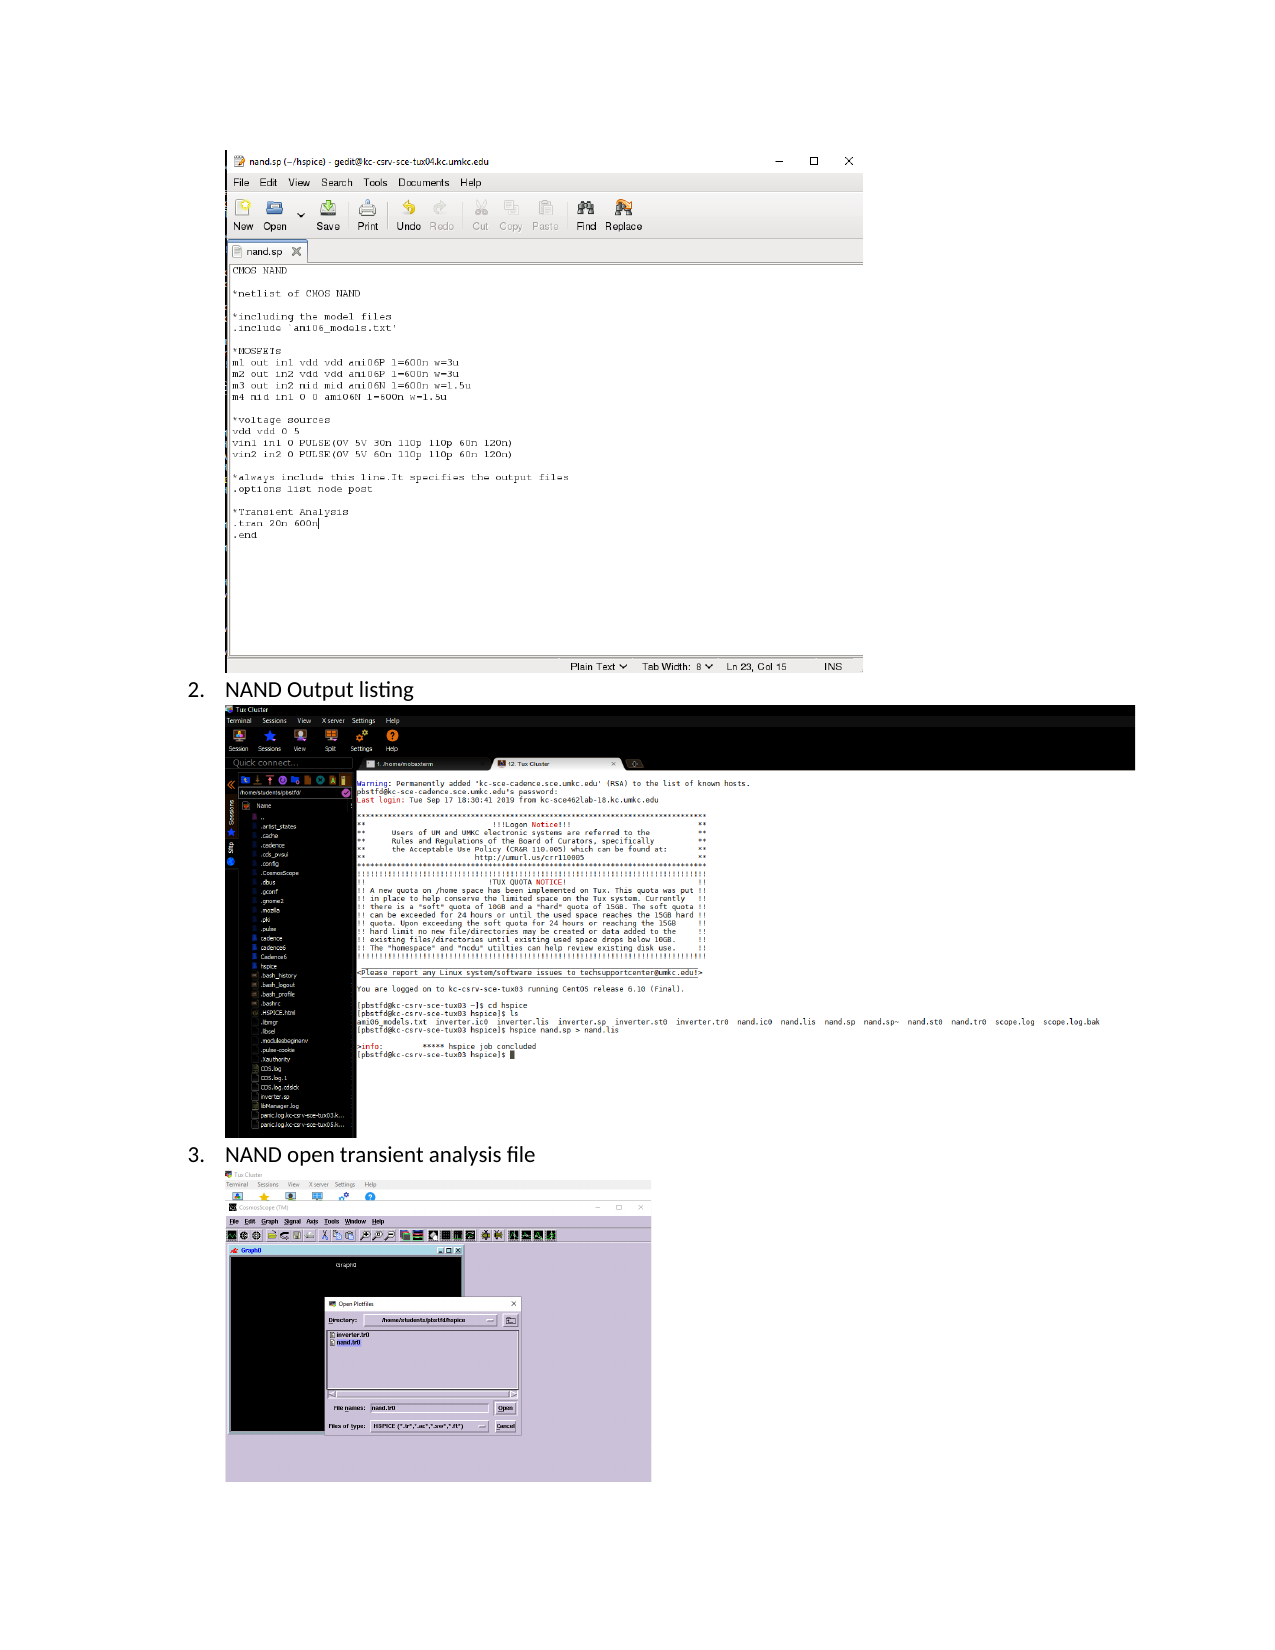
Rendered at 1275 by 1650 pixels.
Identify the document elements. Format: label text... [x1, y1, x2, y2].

list NAND open transient analysis file [187, 1140, 1125, 1168]
picture [225, 150, 863, 673]
picture [225, 705, 1136, 1138]
picture [225, 1170, 652, 1482]
list NAND Output listing [187, 675, 1125, 703]
